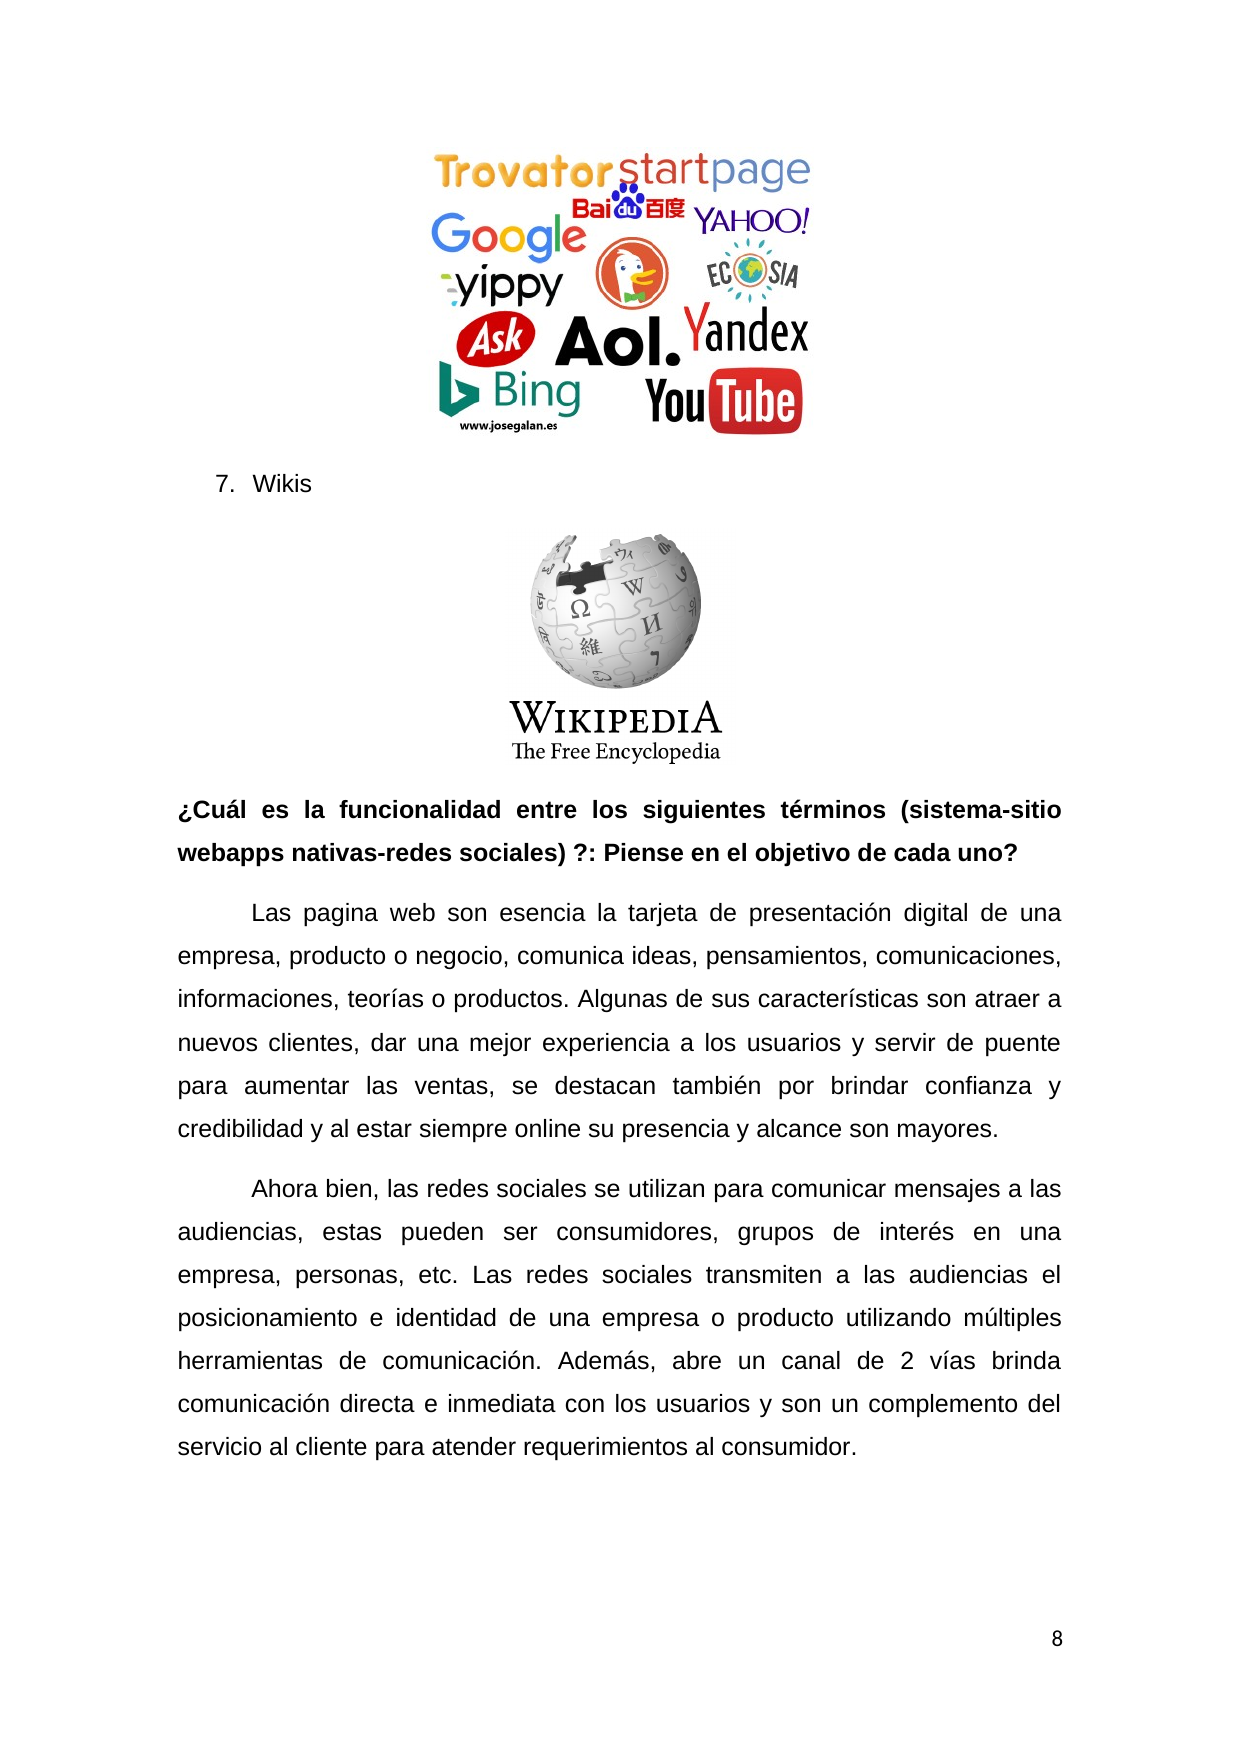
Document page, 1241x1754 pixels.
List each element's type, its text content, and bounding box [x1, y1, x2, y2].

picture [426, 147, 814, 439]
list Wikis [215, 469, 1063, 498]
picture [504, 528, 736, 765]
text ¿Cuál es la funcionalidad entre los siguientes términos (sistema-sitio webapps nativas-redes sociales) ?: Piense en el objetivo de cada uno? [177, 795, 1063, 867]
text Ahora bien, las redes sociales se utilizan para comunicar mensajes a las audiencias, estas pueden ser consumidores, grupos de interés en una empresa, personas, etc. Las redes sociales transmiten a las audiencias el posicionamiento e identidad de una empresa o producto utilizando múltiples herramientas de comunicación. Además, abre un canal de 2 vías brinda comunicación directa e inmediata con los usuarios y son un complemento del servicio al cliente para atender requerimientos al consumidor. [177, 1173, 1063, 1461]
text Las pagina web son esencia la tarjeta de presentación digital de una empresa, producto o negocio, comunica ideas, pensamientos, comunicaciones, informaciones, teorías o productos. Algunas de sus características son atraer a nuevos clientes, dar una mejor experiencia a los usuarios y servir de puente para aumentar las ventas, se destacan también por brindar confianza y credibilidad y al estar siempre online su presencia y alcance son mayores. [177, 898, 1063, 1142]
